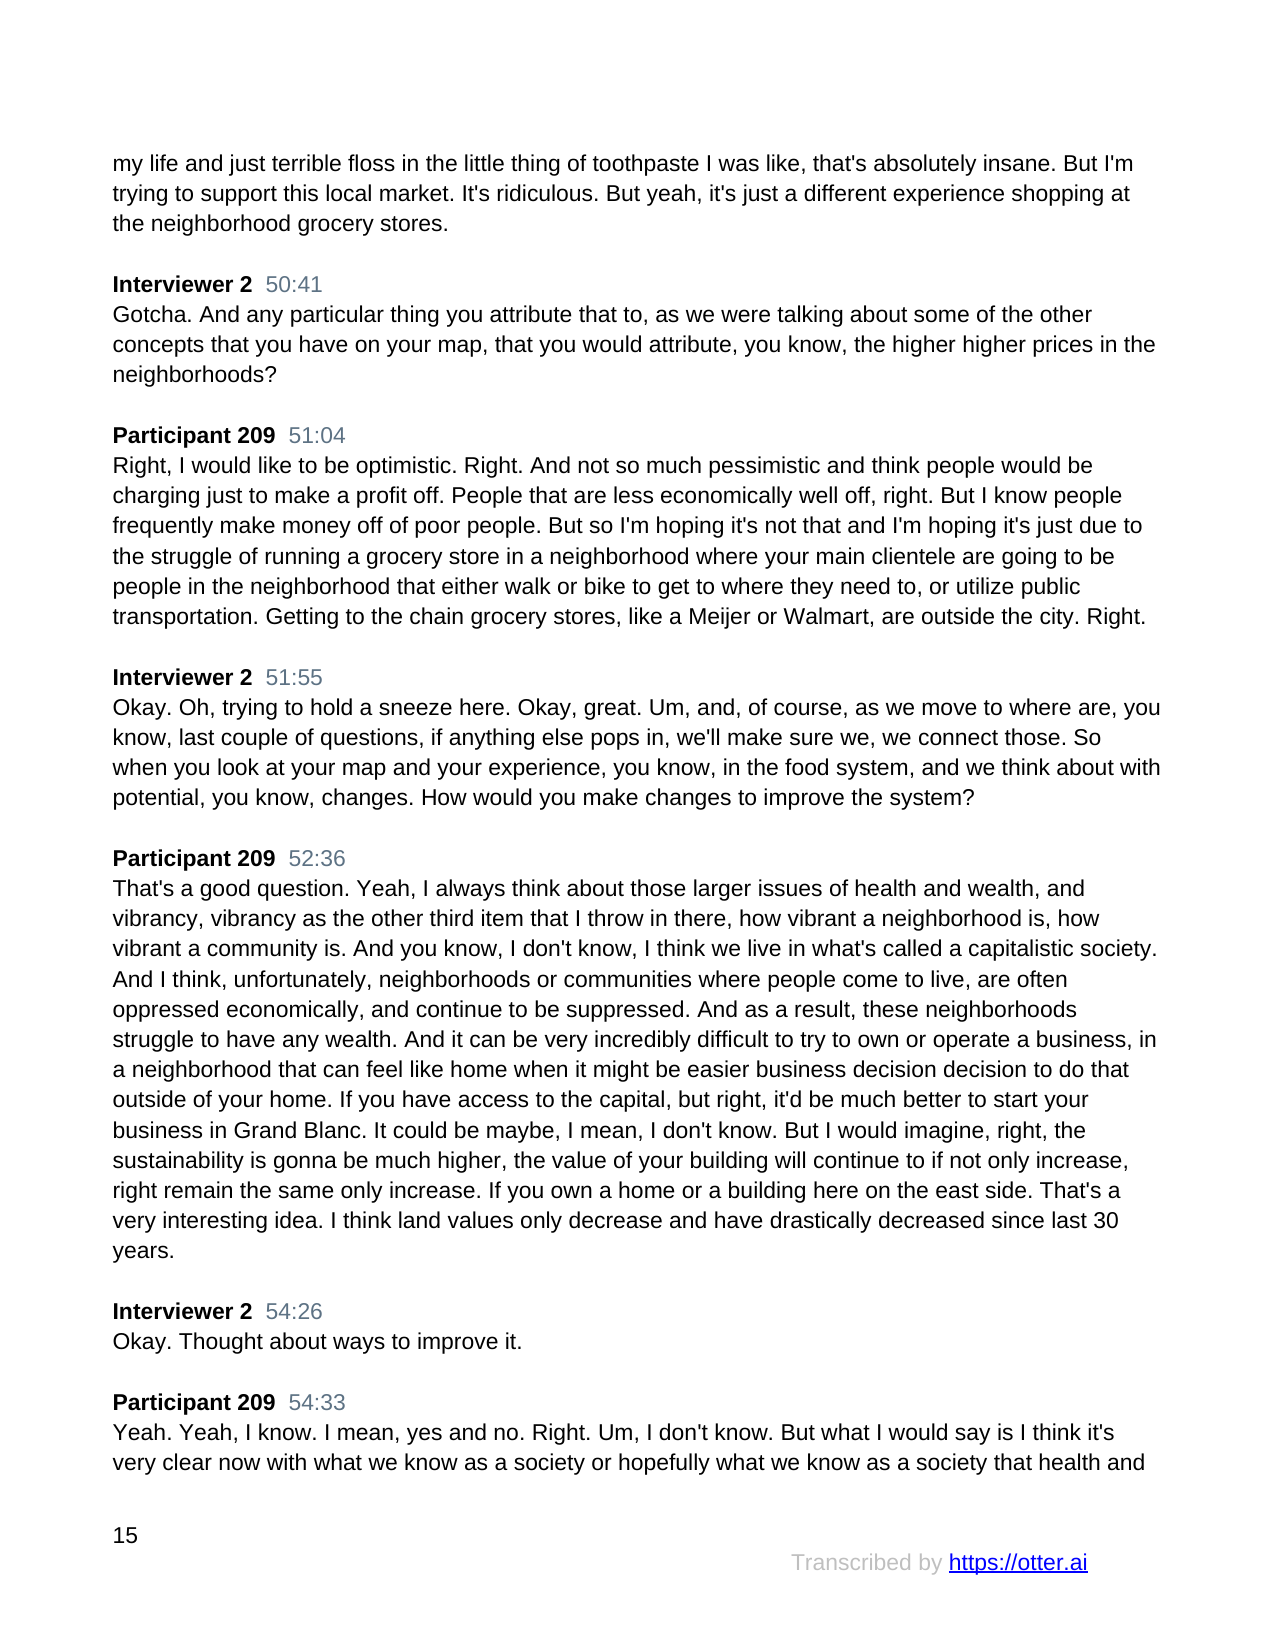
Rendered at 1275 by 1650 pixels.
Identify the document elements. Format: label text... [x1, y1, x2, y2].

text Interviewer 2 50:41 [112, 271, 1162, 297]
text Interviewer 2 51:55 [112, 663, 1162, 690]
text That's a good question. Yeah, I always think about those larger issues of health and wealth, and vibrancy, vibrancy as the other third item that I throw in there, how vibrant a neighborhood is, how vibrant a community is. And you know, I don't know, I think we live in what's called a capitalistic society. And I think, unfortunately, neighborhoods or communities where people come to live, are often oppressed economically, and continue to be suppressed. And as a result, these neighborhoods struggle to have any wealth. And it can be very incredibly difficult to try to own or operate a business, in a neighborhood that can feel like home when it might be easier business decision decision to do that outside of your home. If you have access to the capital, but right, it'd be much better to start your business in Grand Blanc. It could be maybe, I mean, I don't know. But I would imagine, right, the sustainability is gonna be much higher, the value of your building will continue to if not only increase, right remain the same only increase. If you own a home or a building here on the east side. That's a very interesting idea. I think land values only decrease and have drastically decreased since last 30 years. [112, 875, 1162, 1264]
text Participant 209 51:04 [112, 422, 1162, 448]
text Okay. Thought about ways to improve it. [112, 1328, 1162, 1354]
text Right, I would like to be optimistic. Right. And not so much pessimistic and think people would be charging just to make a profit off. People that are less economically well off, right. But I know people frequently make money off of poor people. But so I'm hoping it's not that and I'm hoping it's just due to the struggle of running a grocery store in a neighborhood where your main clientele are going to be people in the neighborhood that either walk or bike to get to where they need to, or utilize public transportation. Getting to the chain grocery stores, like a Meijer or Walmart, are outside the city. Right. [112, 452, 1162, 629]
text Interviewer 2 54:26 [112, 1298, 1162, 1324]
text Gotcha. And any particular thing you attribute that to, as we were talking about some of the other concepts that you have on your map, that you would attribute, you know, the higher higher prices in the neighborhoods? [112, 301, 1162, 388]
text Participant 209 54:33 [112, 1388, 1162, 1415]
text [112, 150, 1162, 237]
text Okay. Oh, trying to hold a sneeze here. Okay, great. Um, and, of course, as we move to where are, you know, last couple of questions, if anything else pops in, we'll make sure we, we connect those. So when you look at your map and your experience, you know, in the food system, and we think about with potential, you know, changes. How would you make changes to improve the system? [112, 694, 1162, 811]
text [112, 1419, 1162, 1475]
text Participant 209 52:36 [112, 845, 1162, 871]
